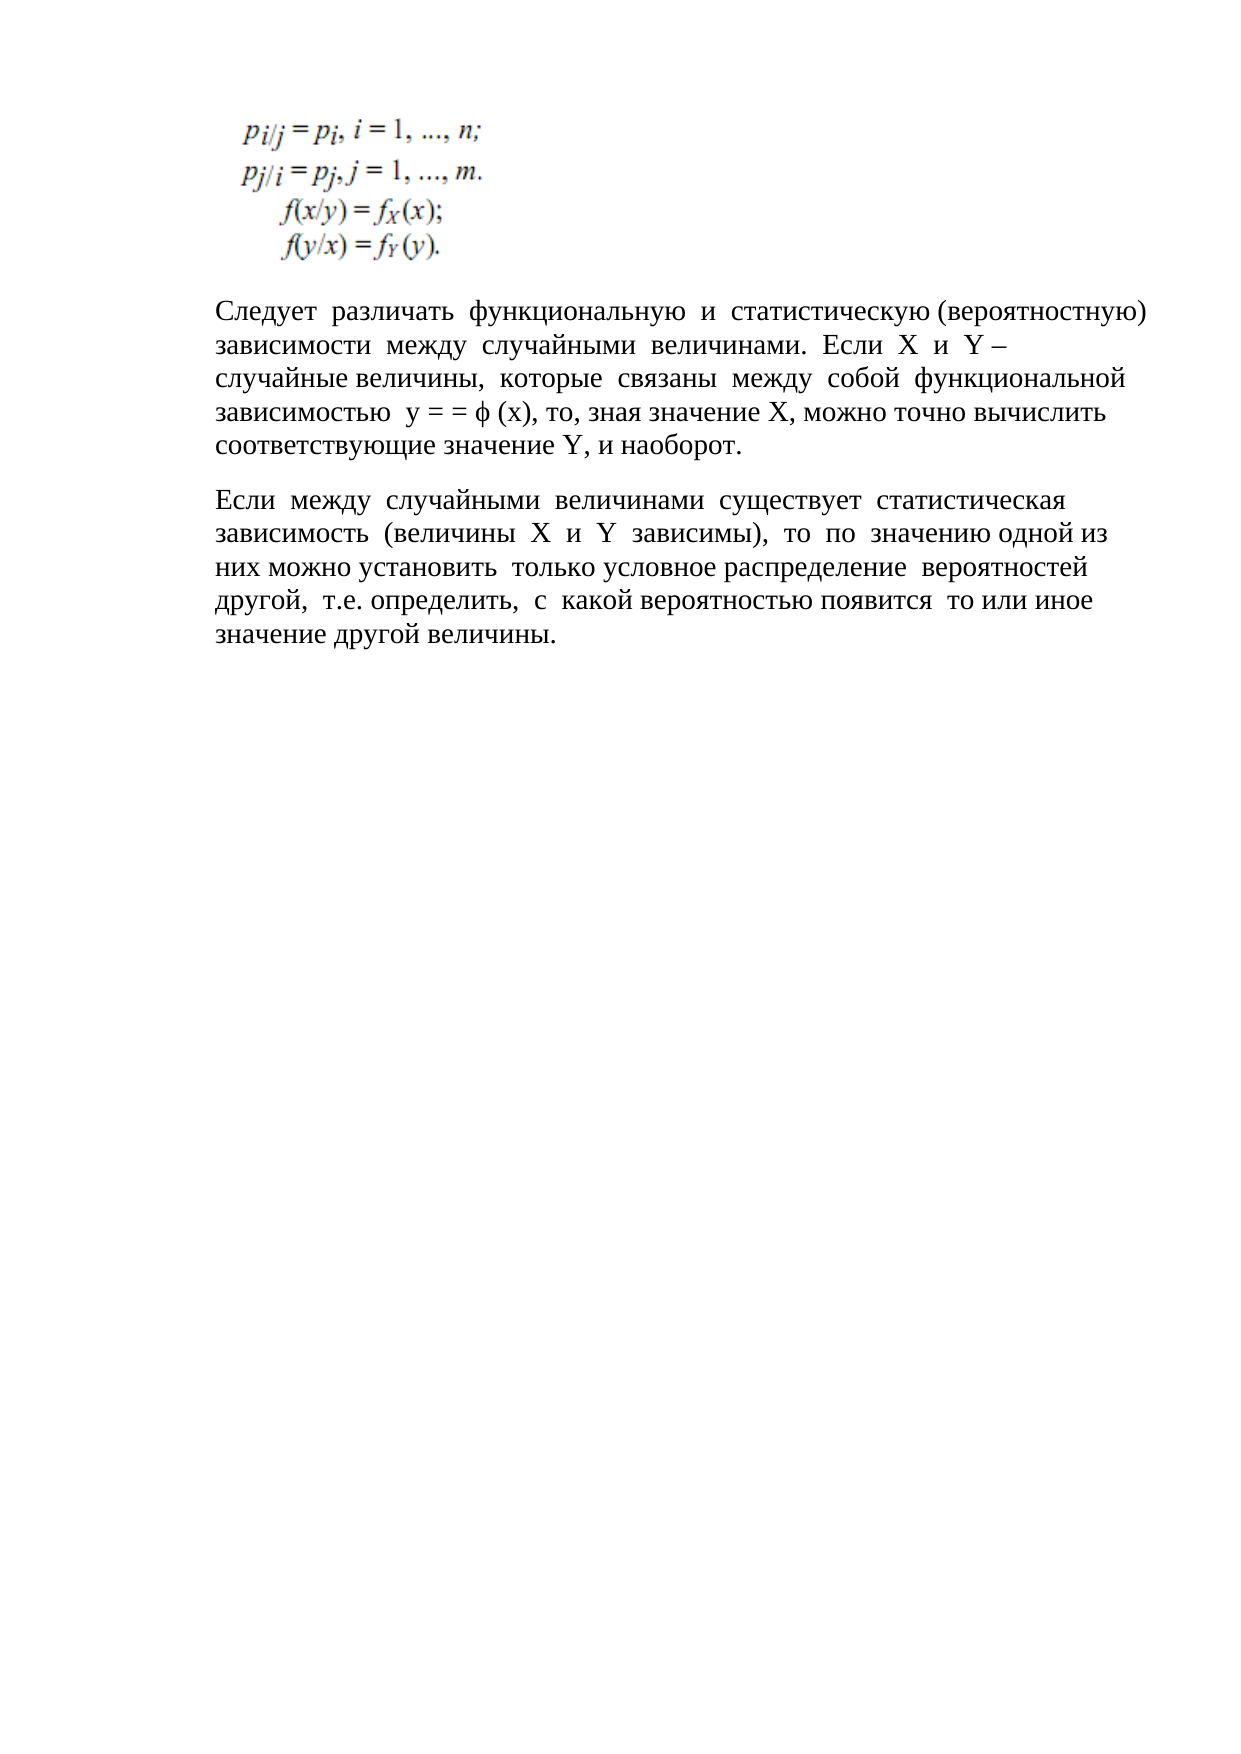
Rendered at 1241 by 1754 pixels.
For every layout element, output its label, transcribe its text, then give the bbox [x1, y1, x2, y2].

text Если между случайными величинами существует статистическая зависимость (величины Х и Y зависимы), то по значению одной из них можно установить только условное распределение вероятностей другой, т.е. определить, с какой вероятностью появится то или иное значение другой величины. [215, 482, 1152, 649]
picture [214, 118, 509, 273]
text Следует различать функциональную и статистическую (вероятностную) зависимости между случайными величинами. Если Х и Y – случайные величины, которые связаны между собой функциональной зависимостью у = = ϕ (х), то, зная значение Х, можно точно вычислить соответствующие значение Y, и наоборот. [215, 293, 1152, 461]
